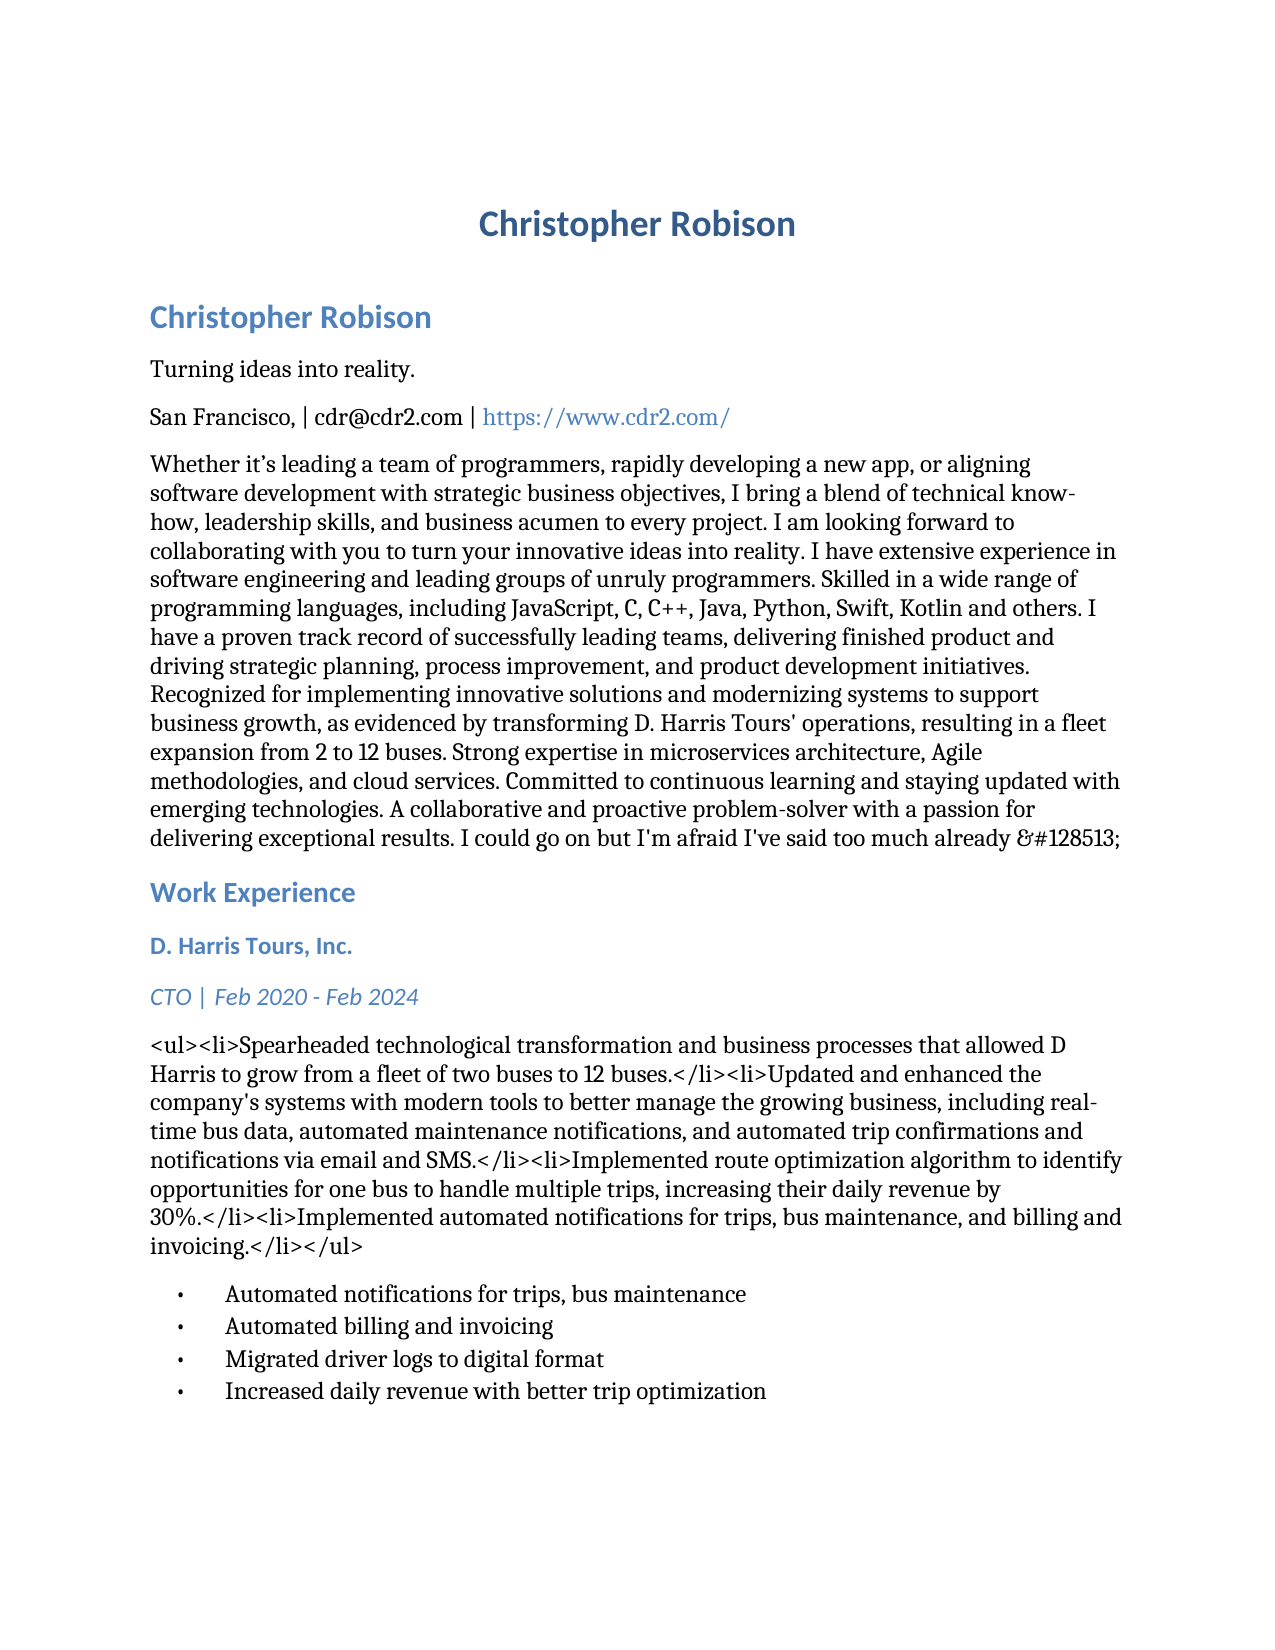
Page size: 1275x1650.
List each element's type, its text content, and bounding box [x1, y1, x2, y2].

text San Francisco, | cdr@cdr2.com | https://www.cdr2.com/ [150, 403, 1125, 432]
subtitle CTO | Feb 2020 - Feb 2024 [150, 981, 1125, 1012]
text Turning ideas into reality. [150, 355, 1125, 384]
text Whether it’s leading a team of programmers, rapidly developing a new app, or aligning software development with strategic business objectives, I bring a blend of technical know-how, leadership skills, and business acumen to every project. I am looking forward to collaborating with you to turn your innovative ideas into reality. I have extensive experience in software engineering and leading groups of unruly programmers. Skilled in a wide range of programming languages, including JavaScript, C, C++, Java, Python, Swift, Kotlin and others. I have a proven track record of successfully leading teams, delivering finished product and driving strategic planning, process improvement, and product development initiatives. Recognized for implementing innovative solutions and modernizing systems to support business growth, as evidenced by transforming D. Harris Tours' operations, resulting in a fleet expansion from 2 to 12 buses. Strong expertise in microservices architecture, Agile methodologies, and cloud services. Committed to continuous learning and staying updated with emerging technologies. A collaborative and proactive problem-solver with a passion for delivering exceptional results. I could go on but I'm afraid I've said too much already &#128513; [150, 450, 1125, 853]
list Increased daily revenue with better trip optimization [175, 1377, 1125, 1406]
list Migrated driver logs to digital format [175, 1344, 1125, 1373]
subtitle Work Experience [150, 874, 1125, 909]
list Automated billing and invoicing [175, 1312, 1125, 1341]
list Automated notifications for trips, bus maintenance [175, 1279, 1125, 1308]
title Christopher Robison [150, 200, 1125, 246]
subtitle D. Harris Tours, Inc. [150, 930, 1125, 961]
text <ul><li>Spearheaded technological transformation and business processes that allowed D Harris to grow from a fleet of two buses to 12 buses.</li><li>Updated and enhanced the company's systems with modern tools to better manage the growing business, including real-time bus data, automated maintenance notifications, and automated trip confirmations and notifications via email and SMS.</li><li>Implemented route optimization algorithm to identify opportunities for one bus to handle multiple trips, increasing their daily revenue by 30%.</li><li>Implemented automated notifications for trips, bus maintenance, and billing and invoicing.</li></ul> [150, 1031, 1125, 1261]
subtitle Christopher Robison [150, 296, 1125, 337]
